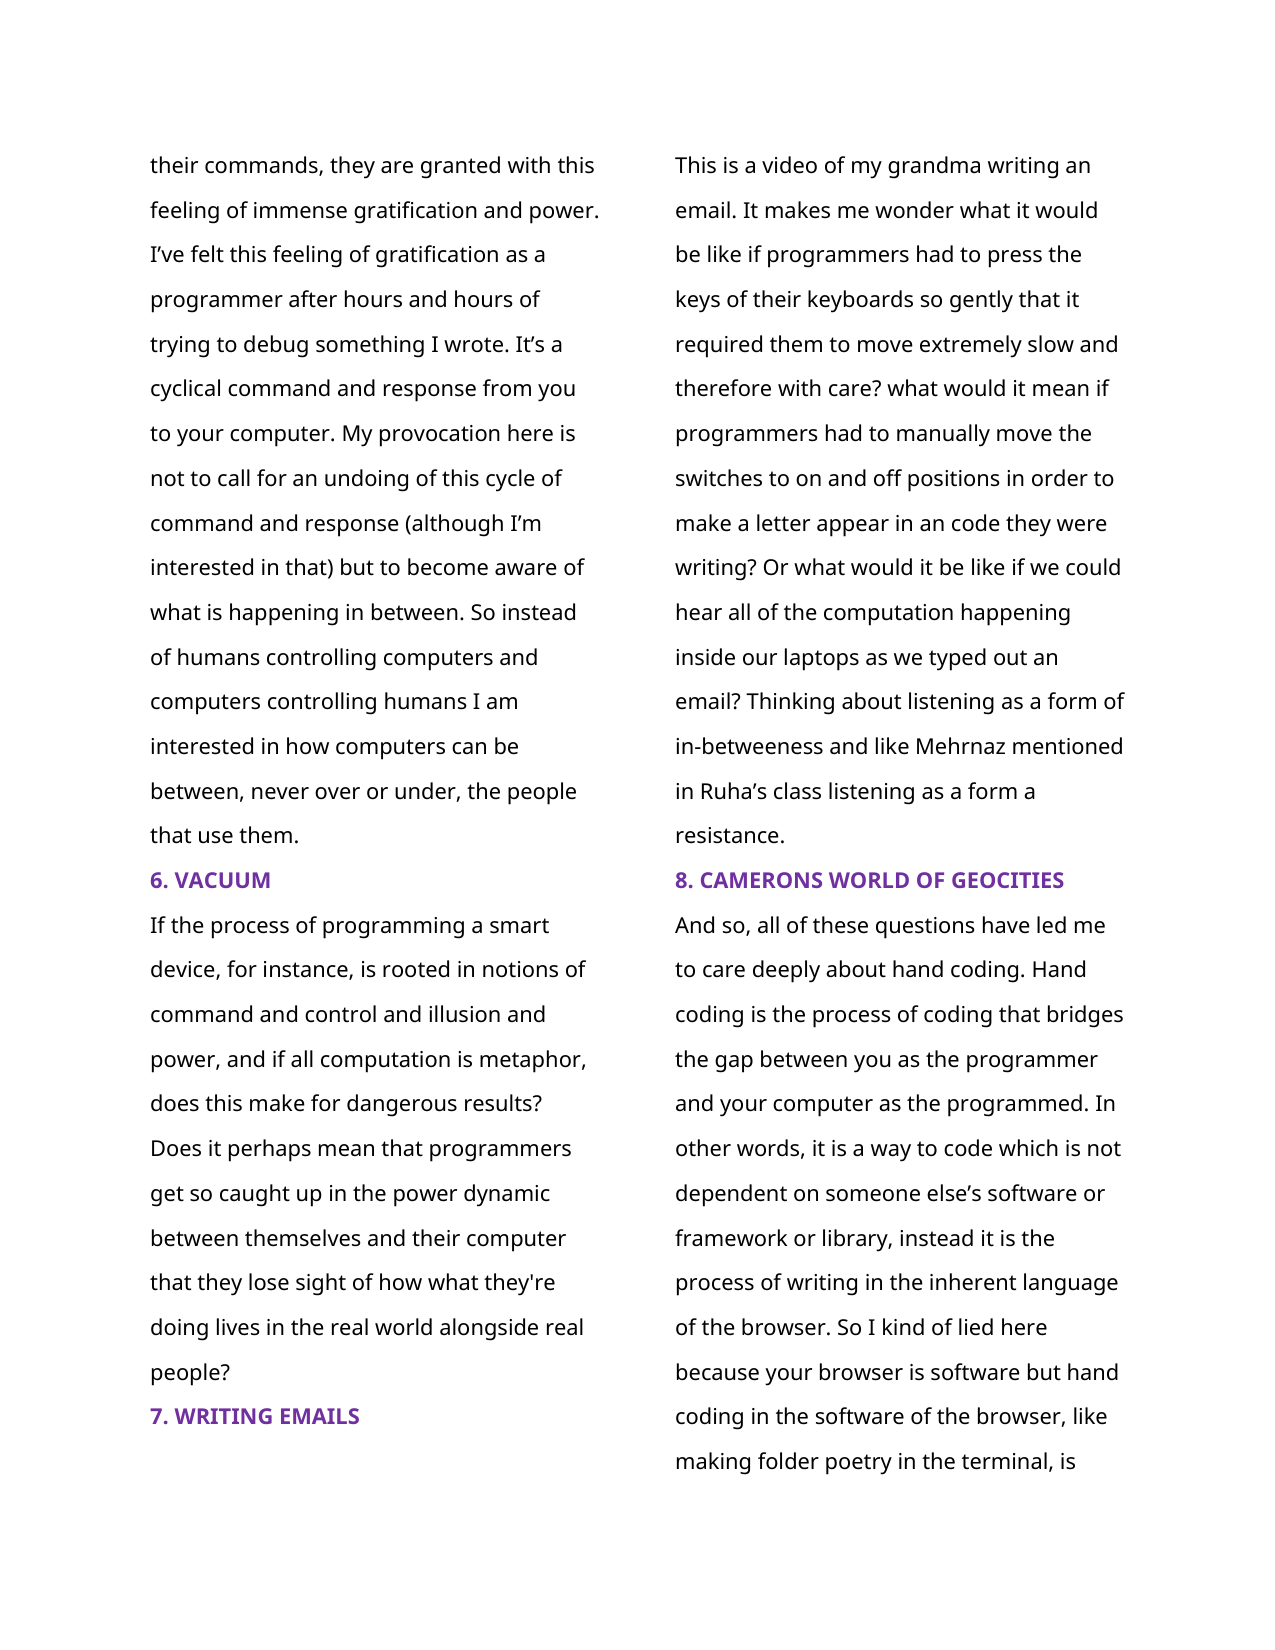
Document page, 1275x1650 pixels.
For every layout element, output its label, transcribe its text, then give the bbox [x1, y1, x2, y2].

text This is a video of my grandma writing an email. It makes me wonder what it would be like if programmers had to press the keys of their keyboards so gently that it required them to move extremely slow and therefore with care? what would it mean if programmers had to manually move the switches to on and off positions in order to make a letter appear in an code they were writing? Or what would it be like if we could hear all of the computation happening inside our laptops as we typed out an email? Thinking about listening as a form of in-betweeness and like Mehrnaz mentioned in Ruha’s class listening as a form a resistance. [675, 150, 1125, 850]
text 8. CAMERONS WORLD OF GEOCITIES [675, 865, 1125, 895]
text If the process of programming a smart device, for instance, is rooted in notions of command and control and illusion and power, and if all computation is metaphor, does this make for dangerous results? Does it perhaps mean that programmers get so caught up in the power dynamic between themselves and their computer that they lose sight of how what they're doing lives in the real world alongside real people? [150, 910, 600, 1386]
text 7. WRITING EMAILS [150, 1401, 600, 1431]
text 6. VACUUM [150, 865, 600, 895]
